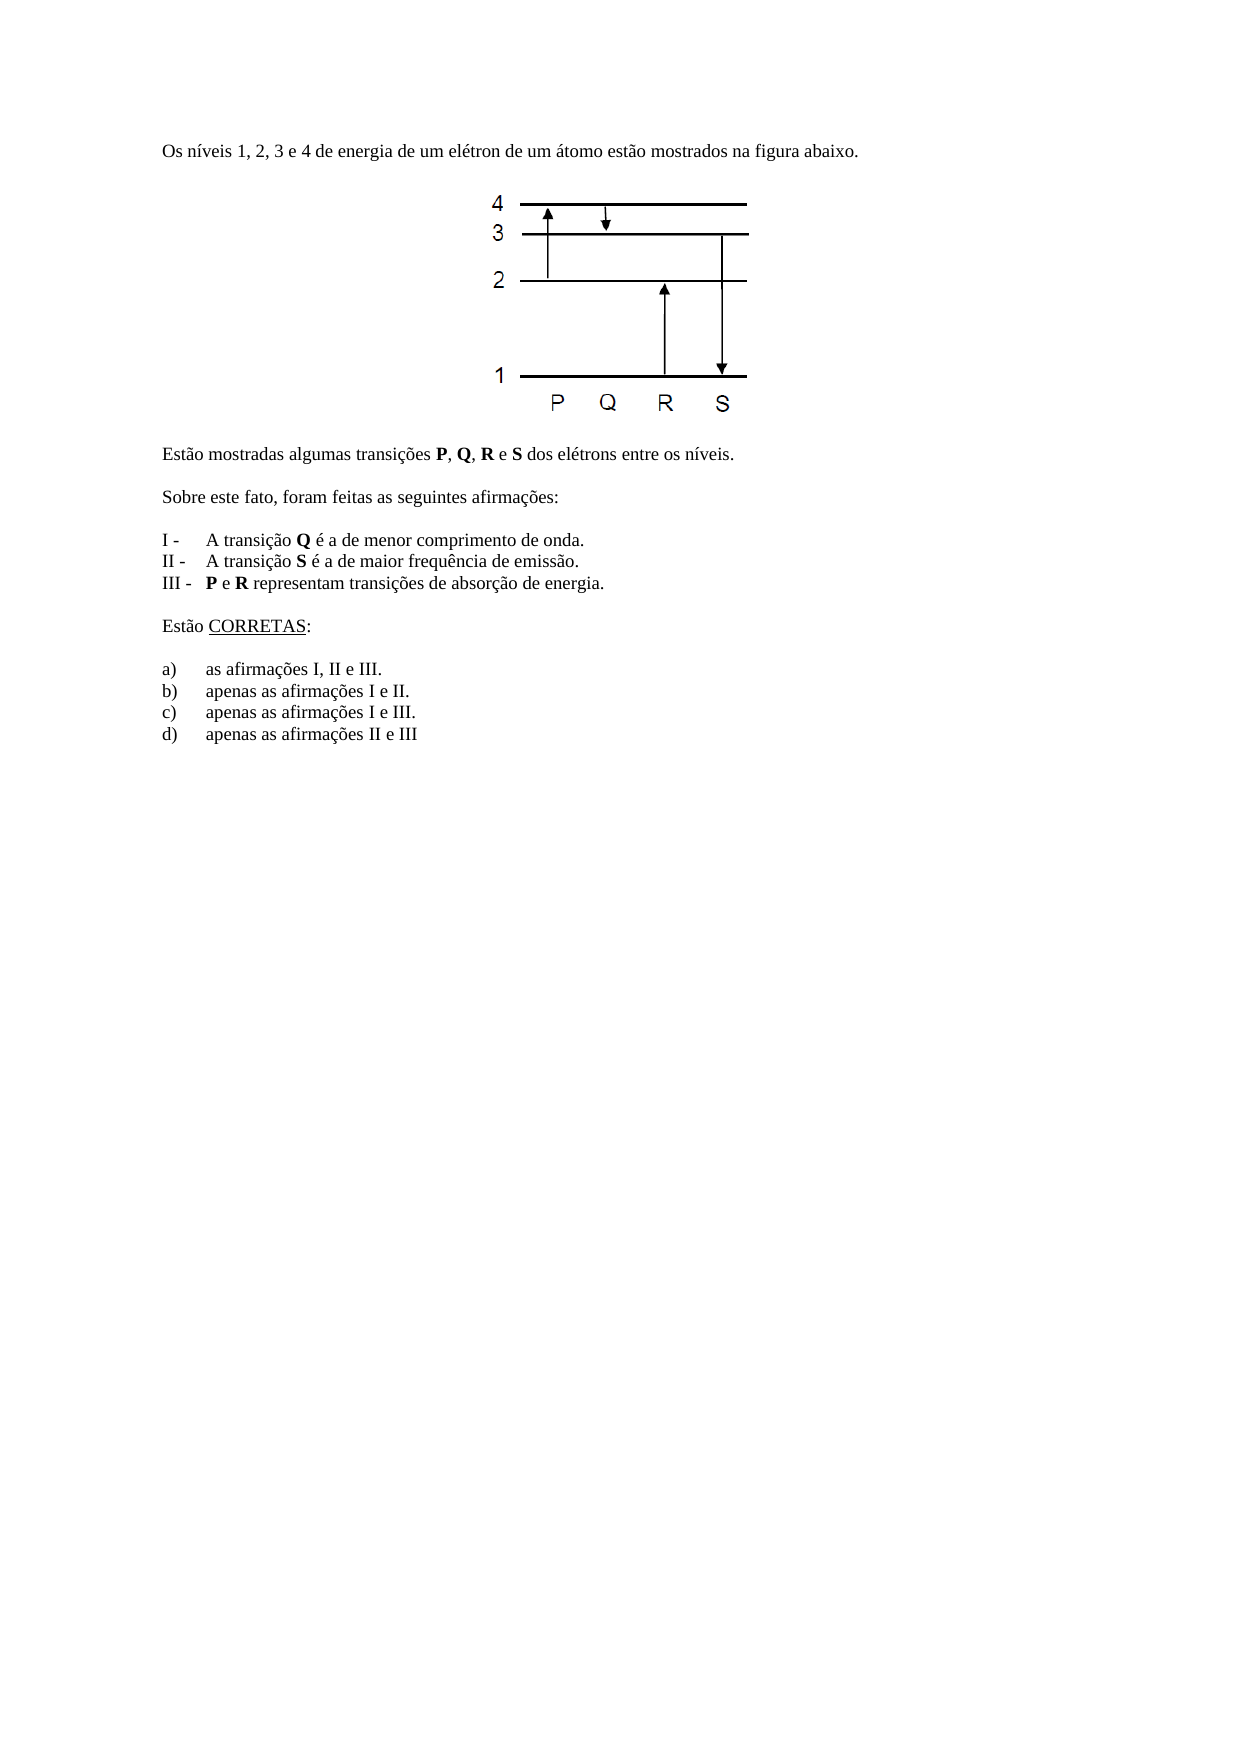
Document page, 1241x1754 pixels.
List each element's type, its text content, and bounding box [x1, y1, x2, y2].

text d) apenas as afirmações II e III [162, 723, 1122, 744]
text III - P e R representam transições de absorção de energia. [162, 572, 1122, 593]
text I - A transição Q é a de menor comprimento de onda. [162, 529, 1122, 550]
text II - A transição S é a de maior frequência de emissão. [162, 550, 1122, 572]
text Os níveis 1, 2, 3 e 4 de energia de um elétron de um átomo estão mostrados na figura abaixo. [162, 140, 1122, 161]
text Sobre este fato, foram feitas as seguintes afirmações: [162, 486, 1122, 507]
text a) as afirmações I, II e III. [162, 658, 1122, 680]
text b) apenas as afirmações I e II. [162, 680, 1122, 701]
picture [488, 182, 752, 421]
text c) apenas as afirmações I e III. [162, 701, 1122, 723]
text Estão CORRETAS: [162, 615, 1122, 637]
text Estão mostradas algumas transições P, Q, R e S dos elétrons entre os níveis. [162, 442, 1122, 464]
